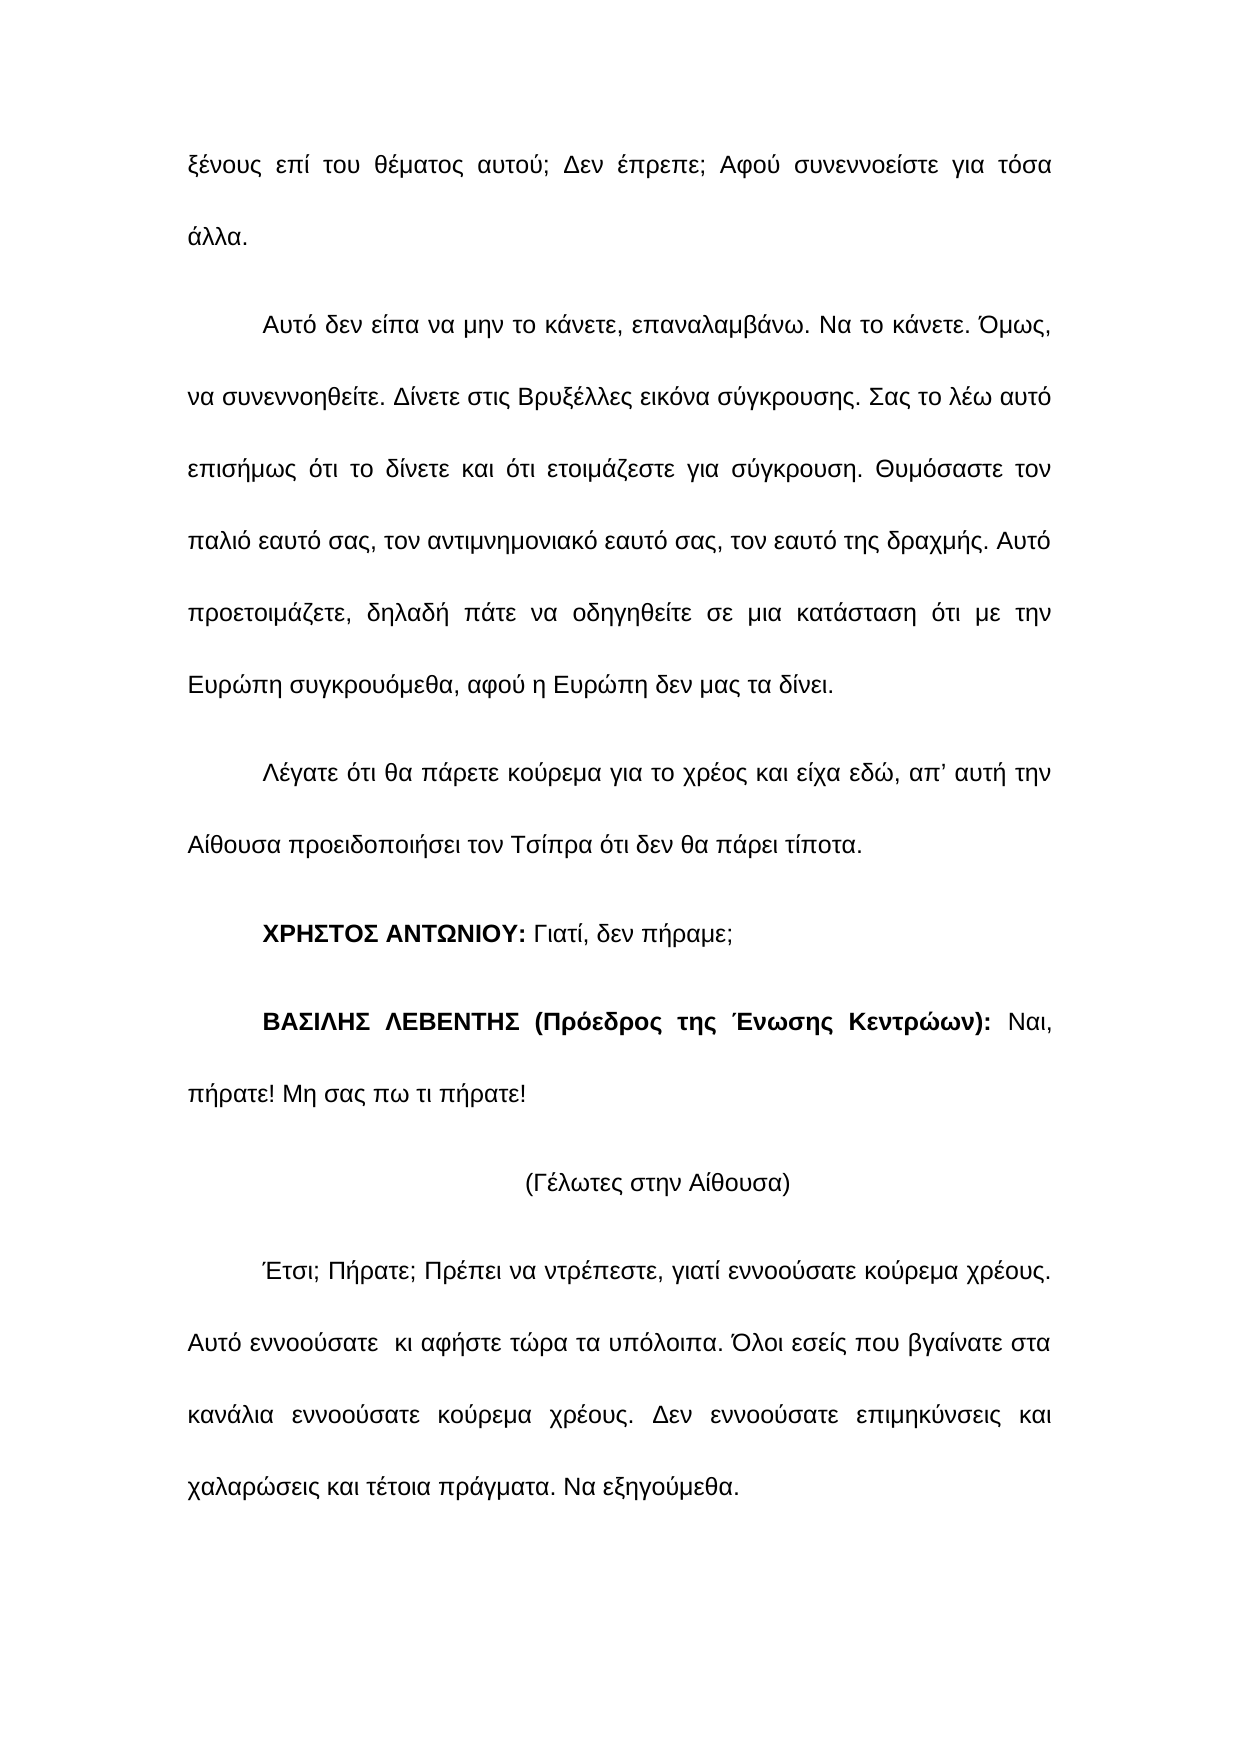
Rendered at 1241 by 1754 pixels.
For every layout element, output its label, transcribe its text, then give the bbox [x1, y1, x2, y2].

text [187, 150, 1053, 251]
text ΧΡΗΣΤΟΣ ΑΝΤΩΝΙΟΥ: Γιατί, δεν πήραμε; [187, 919, 1053, 947]
text Λέγατε ότι θα πάρετε κούρεμα για το χρέος και είχα εδώ, απ’ αυτή την Αίθουσα προειδοποιήσει τον Τσίπρα ότι δεν θα πάρει τίποτα. [187, 758, 1053, 859]
text Έτσι; Πήρατε; Πρέπει να ντρέπεστε, γιατί εννοούσατε κούρεμα χρέους. Αυτό εννοούσατε κι αφήστε τώρα τα υπόλοιπα. Όλοι εσείς που βγαίνατε στα κανάλια εννοούσατε κούρεμα χρέους. Δεν εννοούσατε επιμηκύνσεις και χαλαρώσεις και τέτοια πράγματα. Να εξηγούμεθα. [187, 1256, 1053, 1501]
text ΒΑΣΙΛΗΣ ΛΕΒΕΝΤΗΣ (Πρόεδρος της Ένωσης Κεντρώων): Ναι, πήρατε! Μη σας πω τι πήρατε! [187, 1007, 1053, 1108]
text (Γέλωτες στην Αίθουσα) [187, 1168, 1053, 1196]
text Αυτό δεν είπα να μην το κάνετε, επαναλαμβάνω. Να το κάνετε. Όμως, να συνεννοηθείτε. Δίνετε στις Βρυξέλλες εικόνα σύγκρουσης. Σας το λέω αυτό επισήμως ότι το δίνετε και ότι ετοιμάζεστε για σύγκρουση. Θυμόσαστε τον παλιό εαυτό σας, τον αντιμνημονιακό εαυτό σας, τον εαυτό της δραχμής. Αυτό προετοιμάζετε, δηλαδή πάτε να οδηγηθείτε σε μια κατάσταση ότι με την Ευρώπη συγκρουόμεθα, αφού η Ευρώπη δεν μας τα δίνει. [187, 310, 1053, 698]
